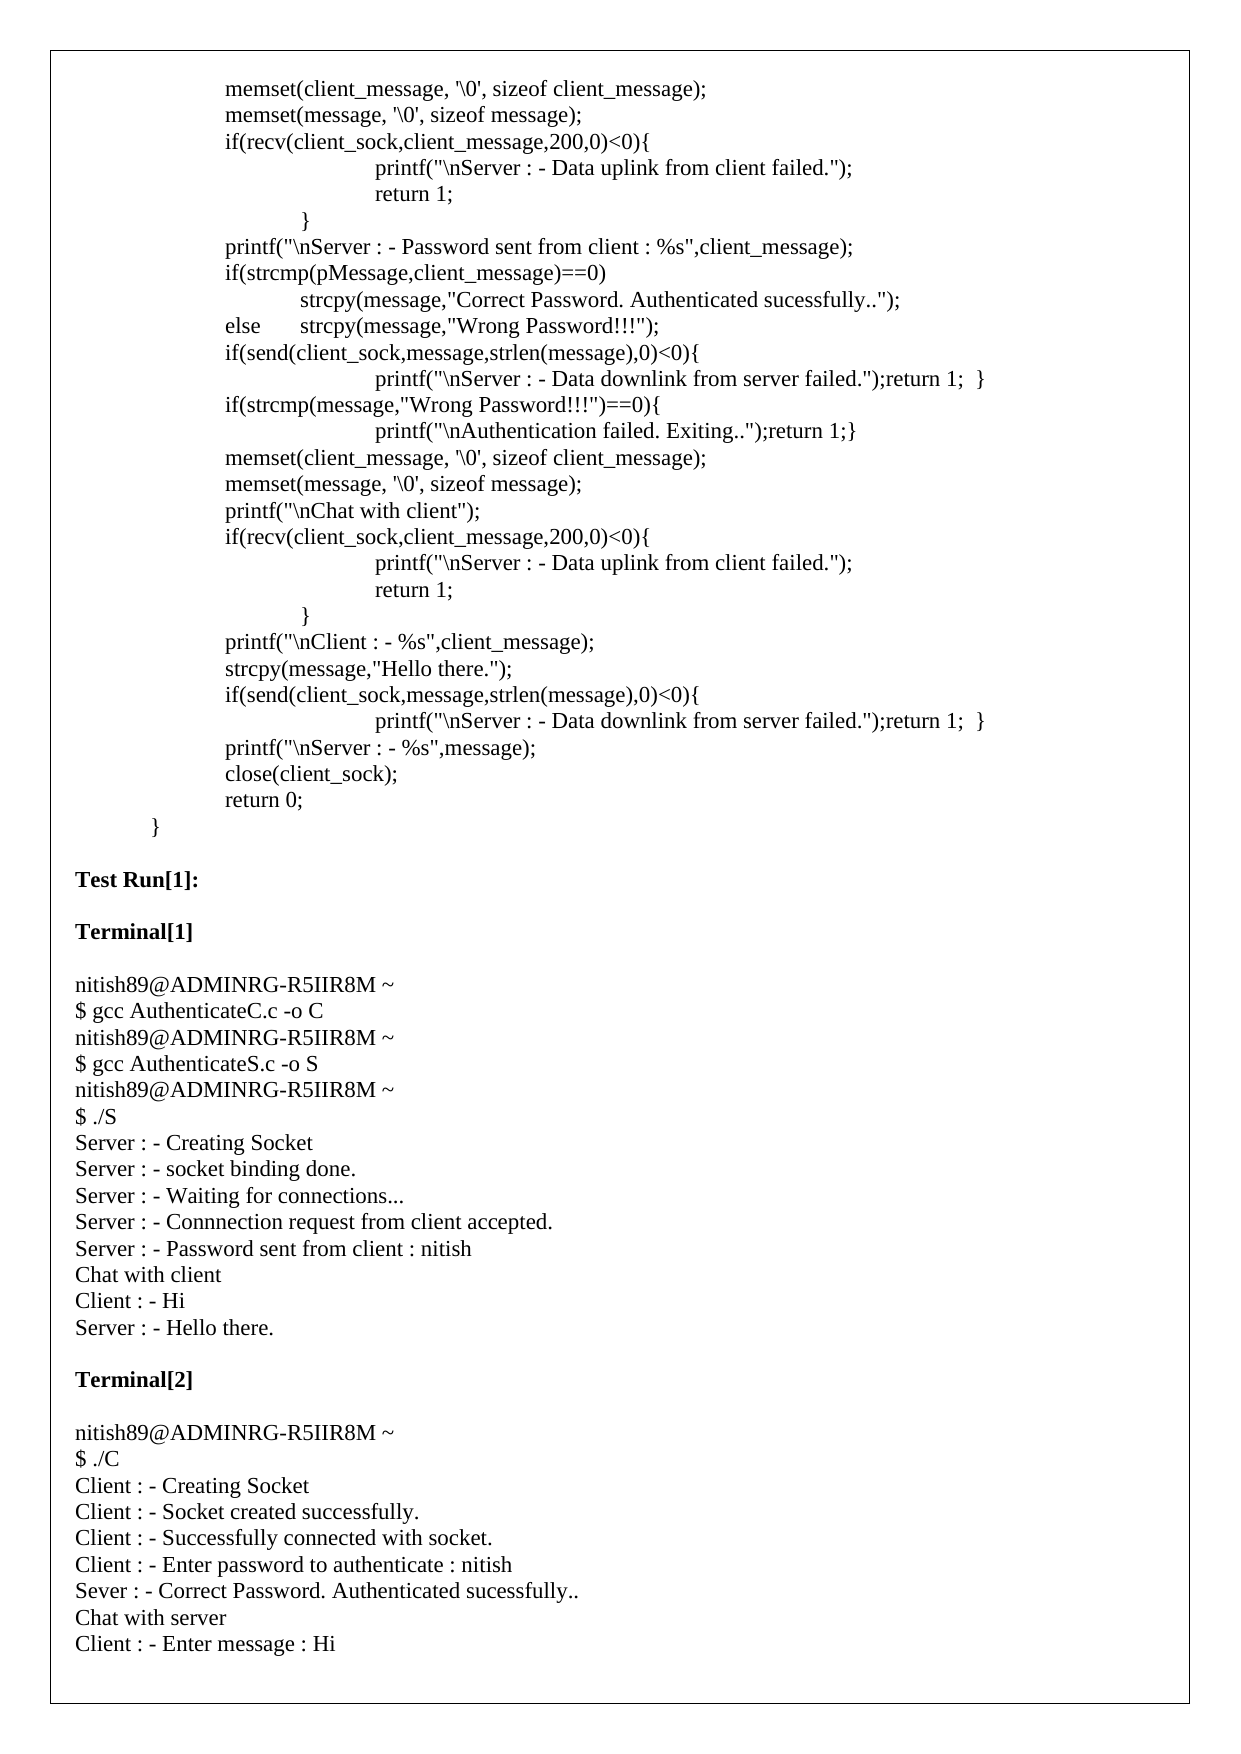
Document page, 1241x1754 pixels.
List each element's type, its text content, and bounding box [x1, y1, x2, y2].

text $ ./C [75, 1445, 1165, 1472]
text if(strcmp(message,"Wrong Password!!!")==0){ [75, 391, 1165, 418]
text printf("\nServer : - %s",message); [75, 734, 1165, 760]
text if(recv(client_sock,client_message,200,0)<0){ [75, 523, 1165, 549]
text Server : - Connnection request from client accepted. [75, 1208, 1165, 1234]
text } [75, 602, 1165, 628]
text printf("\nServer : - Data downlink from server failed.");return 1; } [75, 707, 1165, 734]
text memset(client_message, '\0', sizeof client_message); [75, 444, 1165, 470]
text else strcpy(message,"Wrong Password!!!"); [75, 312, 1165, 338]
text return 0; [75, 787, 1165, 813]
text Chat with server [75, 1603, 1165, 1630]
text memset(message, '\0', sizeof message); [75, 101, 1165, 128]
text Server : - Waiting for connections... [75, 1182, 1165, 1208]
text strcpy(message,"Correct Password. Authenticated sucessfully.."); [225, 286, 1165, 312]
text Server : - Creating Socket [75, 1129, 1165, 1156]
text if(strcmp(pMessage,client_message)==0) [75, 259, 1165, 286]
text printf("\nServer : - Data uplink from client failed."); [75, 154, 1165, 180]
text nitish89@ADMINRG-R5IIR8M ~ [75, 971, 1165, 997]
text $ gcc AuthenticateC.c -o C [75, 997, 1165, 1024]
text nitish89@ADMINRG-R5IIR8M ~ [75, 1419, 1165, 1445]
text if(send(client_sock,message,strlen(message),0)<0){ [75, 338, 1165, 365]
text Client : - Successfully connected with socket. [75, 1524, 1165, 1551]
text Client : - Hi [75, 1287, 1165, 1314]
text printf("\nAuthentication failed. Exiting..");return 1;} [75, 418, 1165, 444]
text Client : - Socket created successfully. [75, 1498, 1165, 1524]
text Server : - Password sent from client : nitish [75, 1234, 1165, 1261]
text } [75, 207, 1165, 233]
text printf("\nChat with client"); [75, 497, 1165, 523]
text Client : - Enter password to authenticate : nitish [75, 1551, 1165, 1577]
text Terminal[1] [75, 918, 1165, 945]
text Chat with client [75, 1261, 1165, 1287]
text Server : - Hello there. [75, 1314, 1165, 1340]
text memset(client_message, '\0', sizeof client_message); [75, 75, 1165, 101]
text if(recv(client_sock,client_message,200,0)<0){ [75, 128, 1165, 154]
text Server : - socket binding done. [75, 1156, 1165, 1182]
text memset(message, '\0', sizeof message); [75, 470, 1165, 497]
text printf("\nServer : - Data downlink from server failed.");return 1; } [75, 365, 1165, 391]
text if(send(client_sock,message,strlen(message),0)<0){ [75, 681, 1165, 707]
text return 1; [75, 576, 1165, 602]
text $ gcc AuthenticateS.c -o S [75, 1050, 1165, 1076]
text printf("\nServer : - Password sent from client : %s",client_message); [75, 233, 1165, 259]
text Client : - Enter message : Hi [75, 1630, 1165, 1656]
text Sever : - Correct Password. Authenticated sucessfully.. [75, 1577, 1165, 1603]
text Test Run[1]: [75, 866, 1165, 892]
text close(client_sock); [75, 760, 1165, 787]
text return 1; [75, 180, 1165, 207]
text printf("\nClient : - %s",client_message); [75, 628, 1165, 655]
text $ ./S [75, 1103, 1165, 1129]
text nitish89@ADMINRG-R5IIR8M ~ [75, 1024, 1165, 1050]
text } [75, 813, 1165, 839]
text Terminal[2] [75, 1366, 1165, 1393]
text strcpy(message,"Hello there."); [75, 655, 1165, 681]
text Client : - Creating Socket [75, 1472, 1165, 1498]
text nitish89@ADMINRG-R5IIR8M ~ [75, 1076, 1165, 1103]
text printf("\nServer : - Data uplink from client failed."); [75, 549, 1165, 576]
